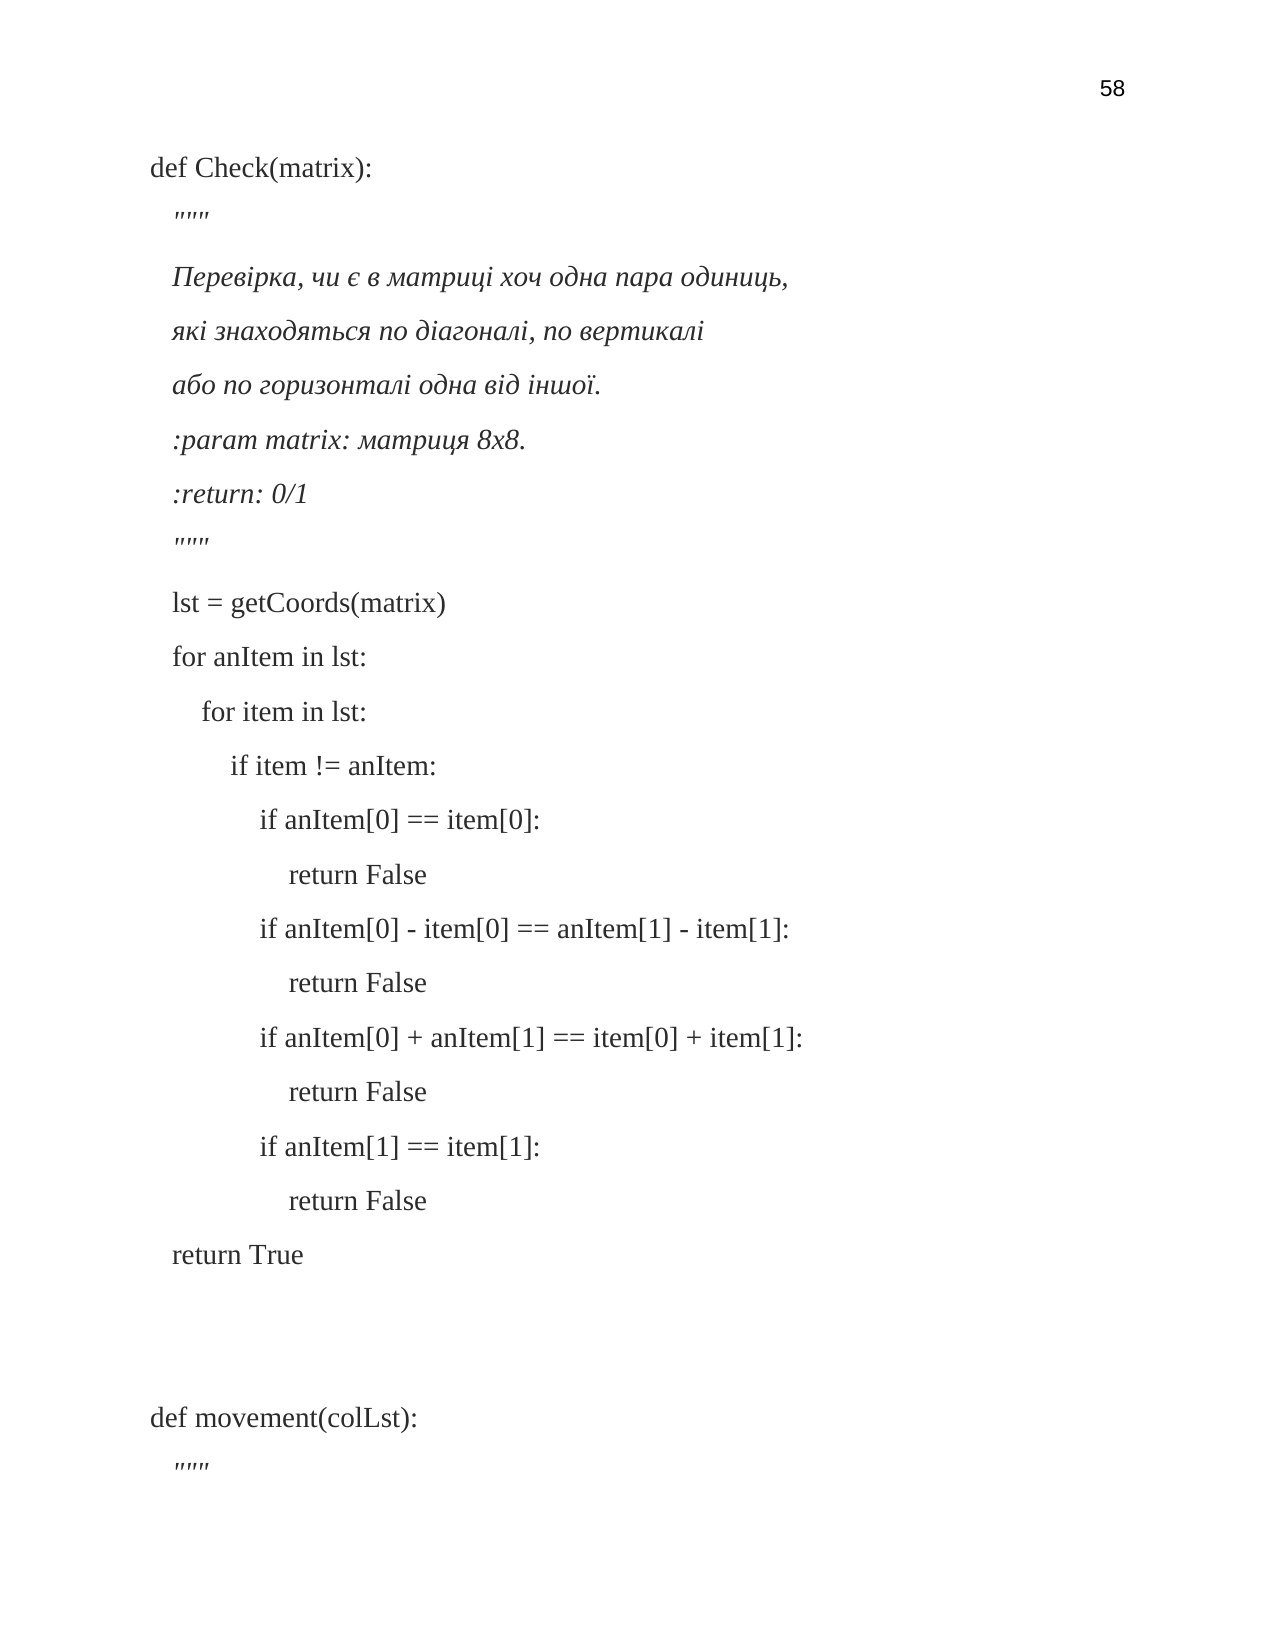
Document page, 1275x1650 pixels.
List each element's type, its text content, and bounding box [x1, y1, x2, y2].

text if anItem[0] + anItem[1] == item[0] + item[1]: [150, 1020, 1125, 1053]
text return False [150, 1183, 1125, 1217]
text """ [150, 531, 1125, 564]
text """ [150, 1455, 1125, 1488]
text Перевірка, чи є в матриці хоч одна пара одиниць, [150, 259, 1125, 292]
text lst = getCoords(matrix) [150, 585, 1125, 618]
text return False [150, 1074, 1125, 1108]
text """ [150, 204, 1125, 238]
text if anItem[1] == item[1]: [150, 1129, 1125, 1162]
text def movement(colLst): [150, 1401, 1125, 1434]
text if item != anItem: [150, 748, 1125, 782]
text :return: 0/1 [150, 476, 1125, 510]
text for anItem in lst: [150, 639, 1125, 673]
text які знаходяться по діагоналі, по вертикалі [150, 313, 1125, 347]
text return True [150, 1237, 1125, 1271]
text return False [150, 857, 1125, 890]
text for item in lst: [150, 694, 1125, 727]
text def Check(matrix): [150, 150, 1125, 183]
text :param matrix: матриця 8х8. [150, 422, 1125, 455]
text return False [150, 966, 1125, 999]
text або по горизонталі одна від іншої. [150, 367, 1125, 401]
text if anItem[0] - item[0] == anItem[1] - item[1]: [150, 911, 1125, 945]
text if anItem[0] == item[0]: [150, 802, 1125, 836]
